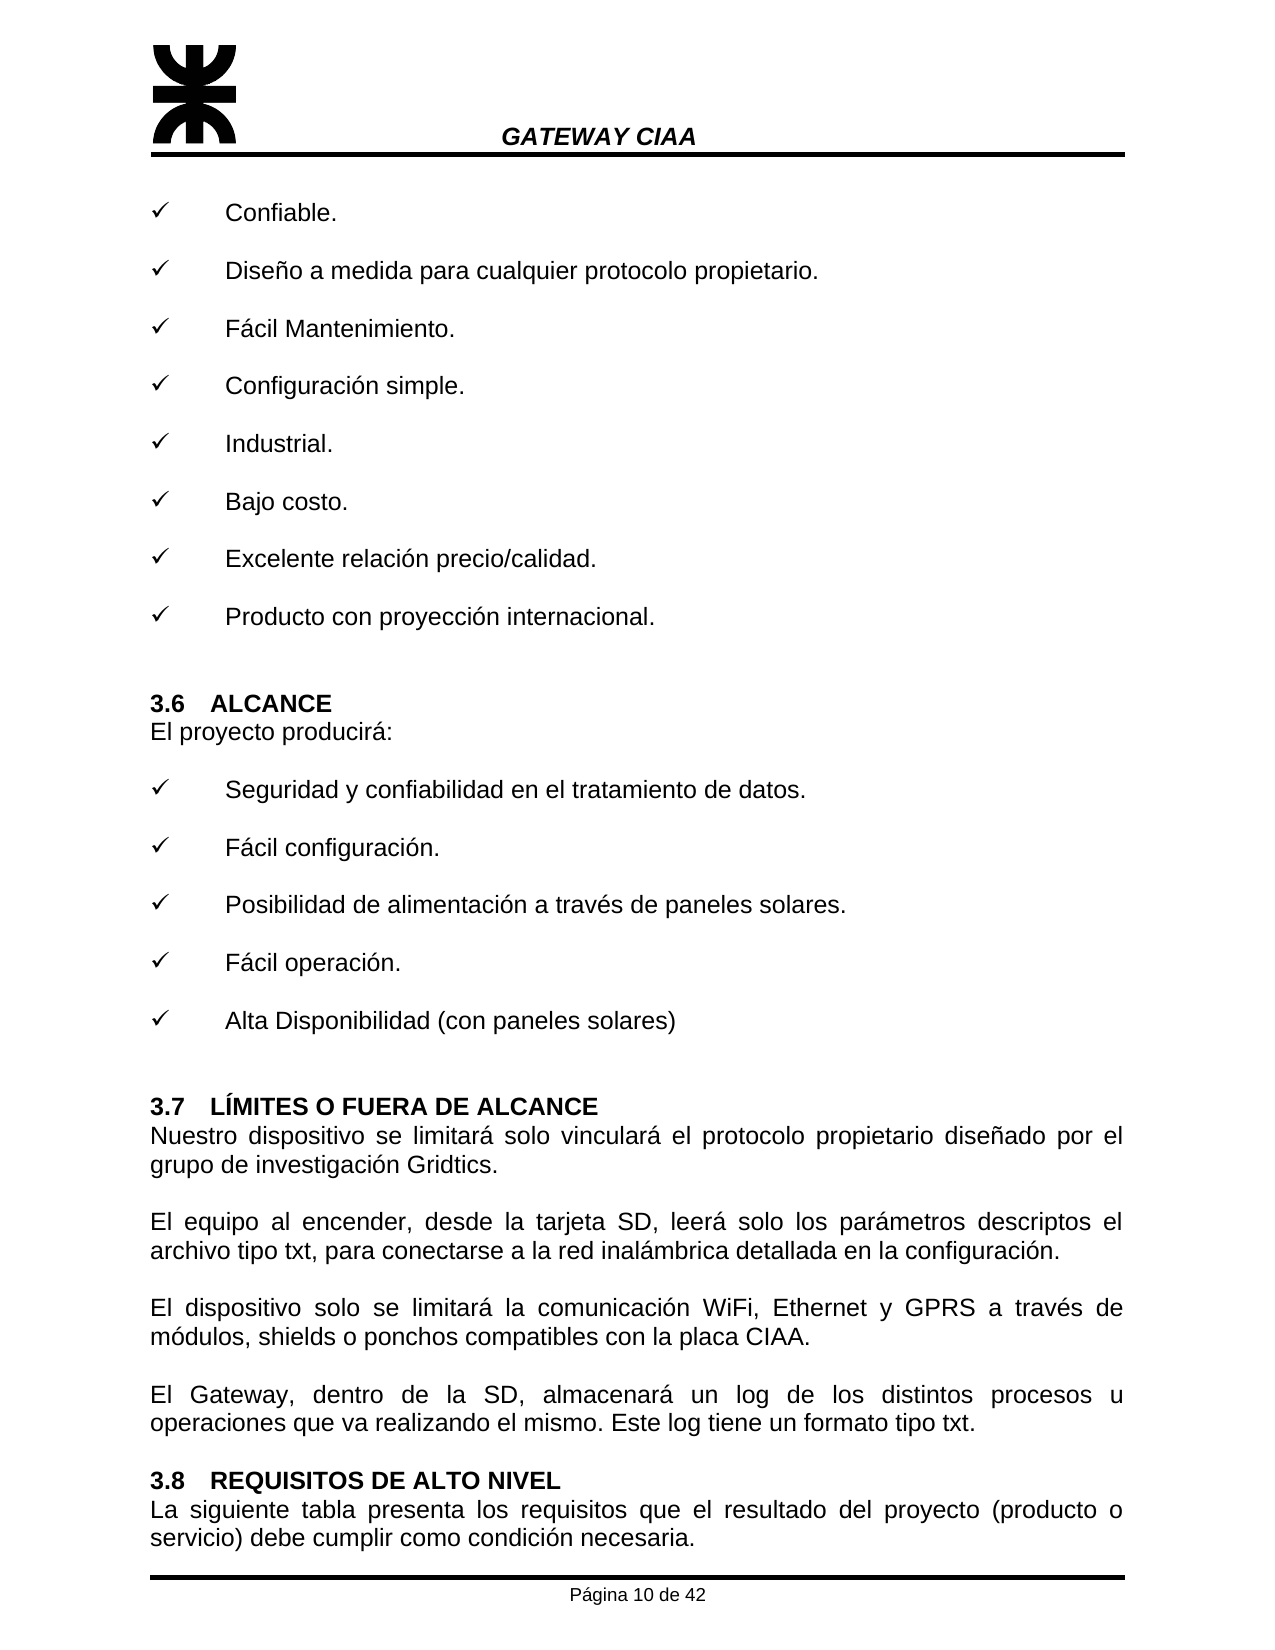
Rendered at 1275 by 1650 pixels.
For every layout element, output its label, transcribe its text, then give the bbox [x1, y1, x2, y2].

list Posibilidad de alimentación a través de paneles solares. [150, 890, 1125, 919]
text El equipo al encender, desde la tarjeta SD, leerá solo los parámetros descriptos el archivo tipo txt, para conectarse a la red inalámbrica detallada en la configuración. [150, 1207, 1125, 1265]
list Confiable. [150, 198, 1125, 227]
list Configuración simple. [150, 371, 1125, 400]
list Fácil Mantenimiento. [150, 314, 1125, 342]
list Seguridad y confiabilidad en el tratamiento de datos. [150, 775, 1125, 804]
picture [151, 45, 238, 145]
subtitle Límites o fuera de alcance [150, 1092, 1125, 1121]
list Diseño a medida para cualquier protocolo propietario. [150, 256, 1125, 285]
list Excelente relación precio/calidad. [150, 544, 1125, 573]
list Industrial. [150, 429, 1125, 458]
list Bajo costo. [150, 487, 1125, 516]
text El Gateway, dentro de la SD, almacenará un log de los distintos procesos u operaciones que va realizando el mismo. Este log tiene un formato tipo txt. [150, 1380, 1125, 1437]
list Fácil configuración. [150, 833, 1125, 861]
subtitle Requisitos de alto nivel [150, 1466, 1125, 1495]
text El dispositivo solo se limitará la comunicación WiFi, Ethernet y GPRS a través de módulos, shields o ponchos compatibles con la placa CIAA. [150, 1293, 1125, 1351]
list Alta Disponibilidad (con paneles solares) [150, 1006, 1125, 1034]
list Producto con proyección internacional. [150, 602, 1125, 631]
text La siguiente tabla presenta los requisitos que el resultado del proyecto (producto o servicio) debe cumplir como condición necesaria. [150, 1495, 1125, 1552]
text El proyecto producirá: [150, 717, 1125, 746]
list Fácil operación. [150, 948, 1125, 977]
subtitle Alcance [150, 689, 1125, 717]
text Nuestro dispositivo se limitará solo vinculará el protocolo propietario diseñado por el grupo de investigación Gridtics. [150, 1121, 1125, 1178]
